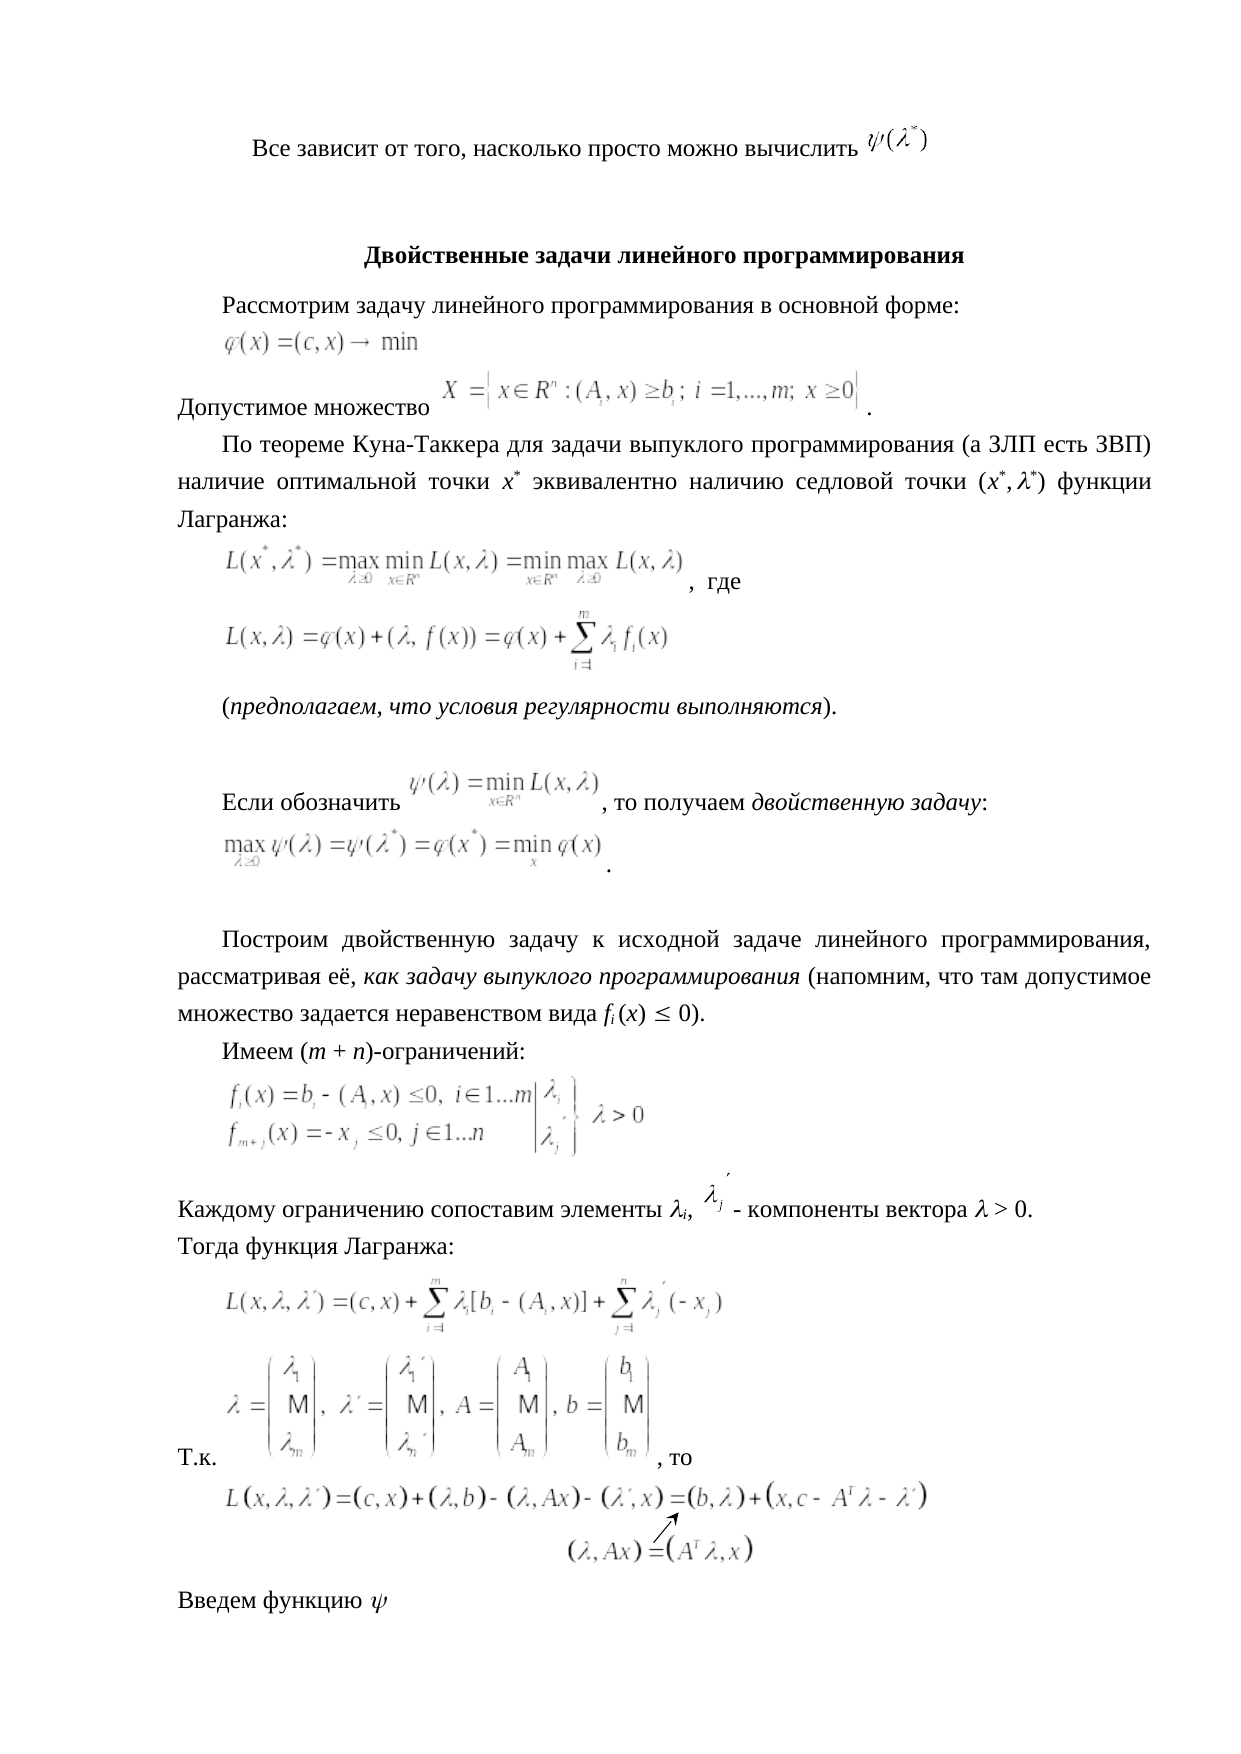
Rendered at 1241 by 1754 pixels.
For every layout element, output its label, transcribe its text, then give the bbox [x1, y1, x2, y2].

text Допустимое множество . [177, 370, 1152, 421]
text Если обозначить , то получаем двойственную задачу: [177, 766, 1152, 816]
text Т.к. , то [177, 1348, 1152, 1470]
text Каждому ограничению сопоставим элементы i, - компоненты вектора > 0. [177, 1169, 1152, 1222]
text Рассмотрим задачу линейного программирования в основной форме: [177, 290, 1152, 319]
text (предполагаем, что условия регулярности выполняются). [177, 691, 1152, 720]
text По теореме Куна-Таккера для задачи выпуклого программирования (а ЗЛП есть ЗВП) наличие оптимальной точки x* эквивалентно наличию седловой точки (x*, *) функции Лагранжа: [177, 429, 1152, 532]
text Введем функцию [177, 1586, 1152, 1614]
text , где [177, 541, 1152, 594]
text Тогда функция Лагранжа: [177, 1231, 1152, 1260]
text . [177, 824, 1152, 878]
text Двойственные задачи линейного программирования [177, 240, 1152, 269]
list Все зависит от того, насколько просто можно вычислить [252, 118, 1152, 162]
text Построим двойственную задачу к исходной задаче линейного программирования, рассматривая её, как задачу выпуклого программирования (напомним, что там допустимое множество задается неравенством вида fi (x) 0). [177, 924, 1152, 1027]
text Имеем (m + n)-ограничений: [177, 1036, 1152, 1064]
